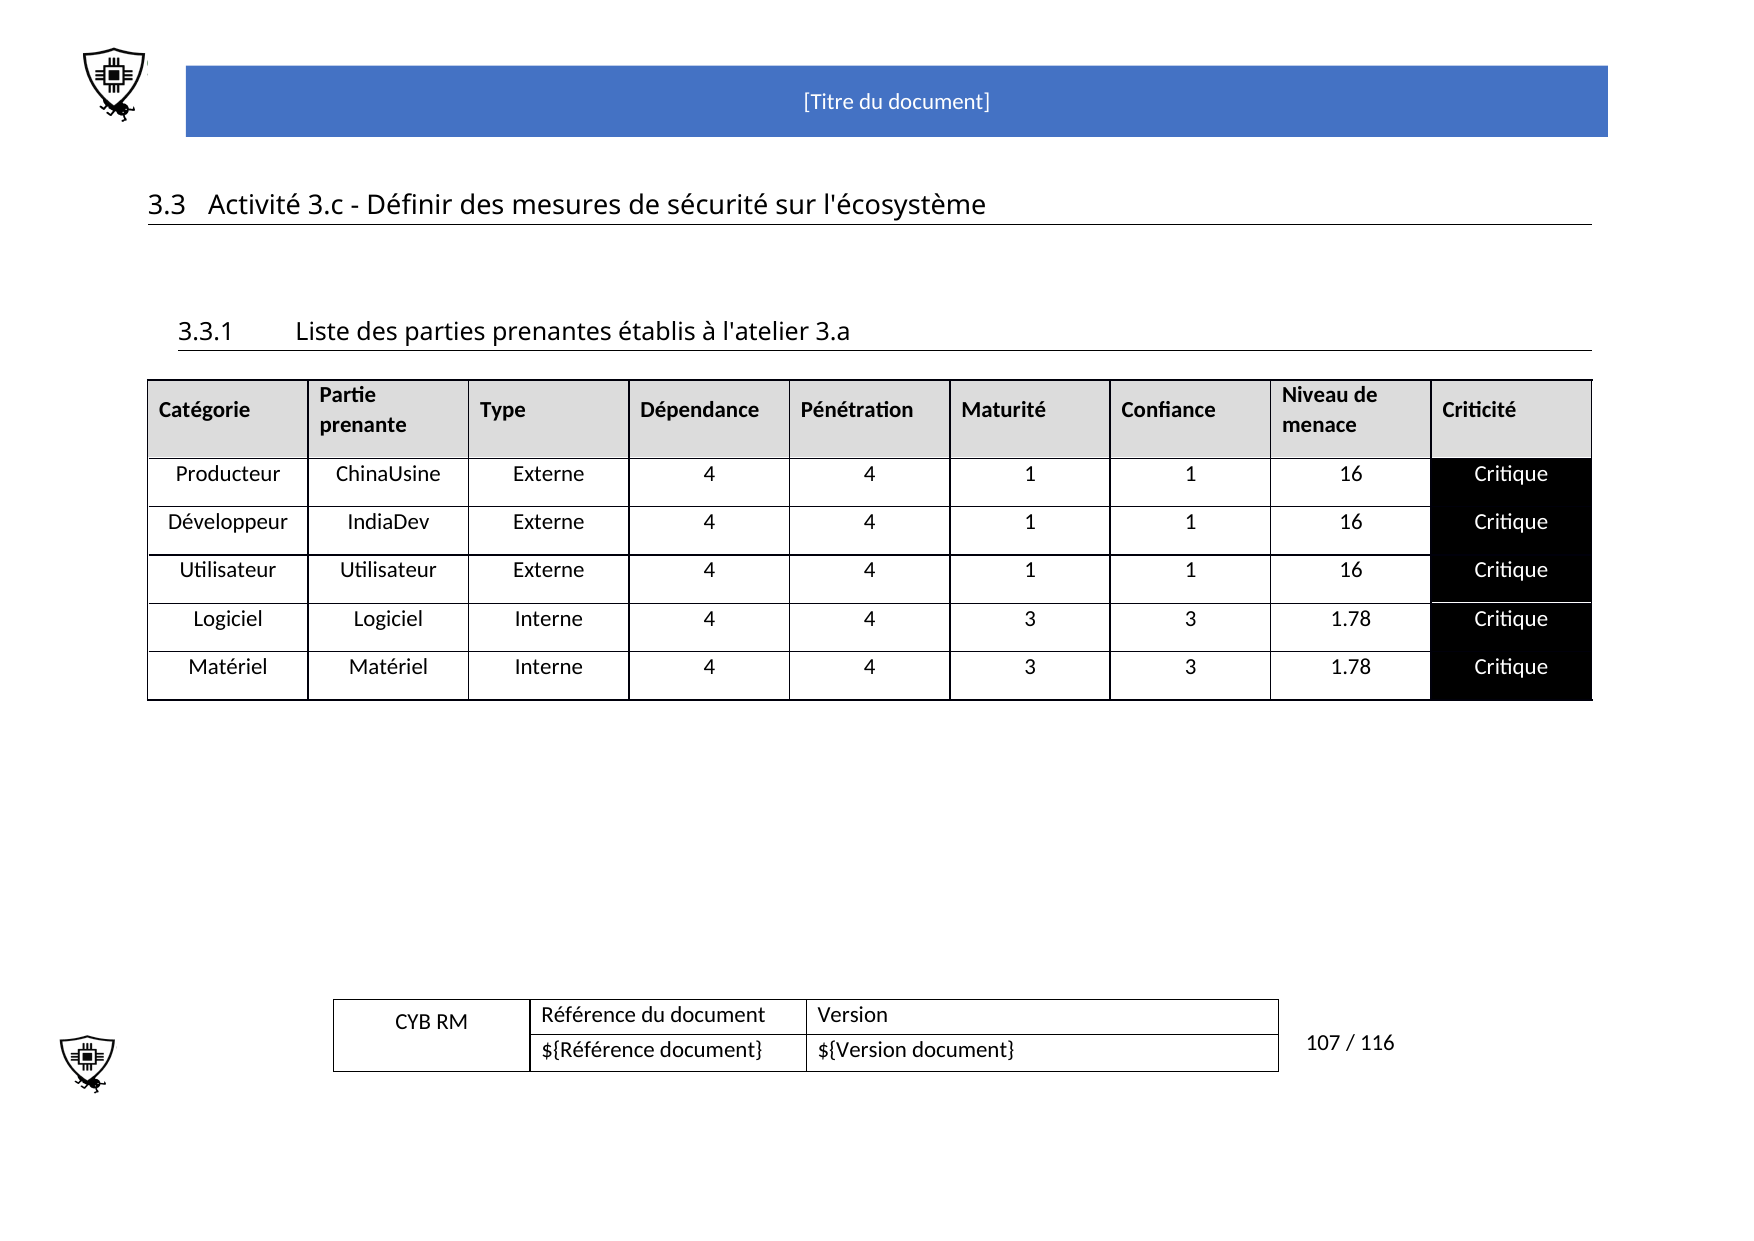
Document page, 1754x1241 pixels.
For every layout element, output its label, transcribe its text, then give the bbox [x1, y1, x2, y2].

table_cell 3 [951, 652, 1109, 699]
table_cell Critique [1432, 459, 1591, 506]
table_cell 16 [1271, 556, 1430, 602]
table_cell 1 [951, 459, 1109, 506]
table_header Partie prenante [309, 381, 468, 457]
table_cell Producteur [148, 459, 307, 506]
table_cell Matériel [148, 652, 307, 699]
table_header Catégorie [148, 381, 307, 457]
table_cell 1 [1111, 556, 1270, 602]
table_cell Critique [1432, 652, 1591, 699]
table_cell Logiciel [148, 604, 307, 651]
table_cell 3 [951, 604, 1109, 651]
table_cell 4 [790, 652, 949, 699]
table_header Dépendance [630, 381, 789, 457]
table_cell 1 [951, 507, 1109, 554]
table_cell Externe [469, 459, 628, 506]
table_cell Critique [1432, 604, 1591, 651]
picture [82, 46, 148, 124]
table_cell 3 [1111, 604, 1270, 651]
table_cell 1.78 [1271, 604, 1430, 651]
table_cell 4 [790, 507, 949, 554]
table_cell Développeur [148, 507, 307, 554]
table_cell 4 [630, 507, 789, 554]
table_header Niveau de menace [1271, 381, 1430, 457]
table_cell 4 [630, 459, 789, 506]
table_cell 4 [790, 604, 949, 651]
table_cell 3 [1111, 652, 1270, 699]
table_cell 16 [1271, 459, 1430, 506]
table_cell Interne [469, 652, 628, 699]
table_cell 4 [790, 459, 949, 506]
subtitle Liste des parties prenantes établis à l'atelier 3.a [178, 314, 1592, 350]
table_cell 1 [951, 556, 1109, 602]
table_cell Externe [469, 556, 628, 602]
table_cell Utilisateur [148, 555, 307, 602]
table_cell Utilisateur [309, 556, 468, 602]
table_cell 1.78 [1271, 652, 1430, 699]
table_cell Matériel [309, 652, 468, 699]
table_cell 1 [1111, 459, 1270, 506]
table_cell Critique [1432, 556, 1591, 602]
table_cell Externe [469, 507, 628, 554]
table_cell 4 [630, 556, 789, 602]
table_cell IndiaDev [309, 507, 468, 554]
table_header Criticité [1432, 381, 1591, 457]
table_cell Interne [469, 604, 628, 651]
table_header Maturité [951, 381, 1109, 457]
table_cell ChinaUsine [309, 459, 468, 506]
table_cell Critique [1432, 507, 1591, 554]
table_cell 4 [790, 556, 949, 602]
table_cell 16 [1271, 507, 1430, 554]
table_header Pénétration [790, 381, 949, 457]
table_cell 4 [630, 604, 789, 651]
table_cell Logiciel [309, 604, 468, 651]
subtitle Activité 3.c - Définir des mesures de sécurité sur l'écosystème [148, 185, 1592, 224]
table_header Type [469, 381, 628, 457]
picture [59, 1034, 117, 1095]
table_cell 1 [1111, 507, 1270, 554]
table_cell 4 [630, 652, 789, 699]
table_header Confiance [1111, 381, 1270, 457]
